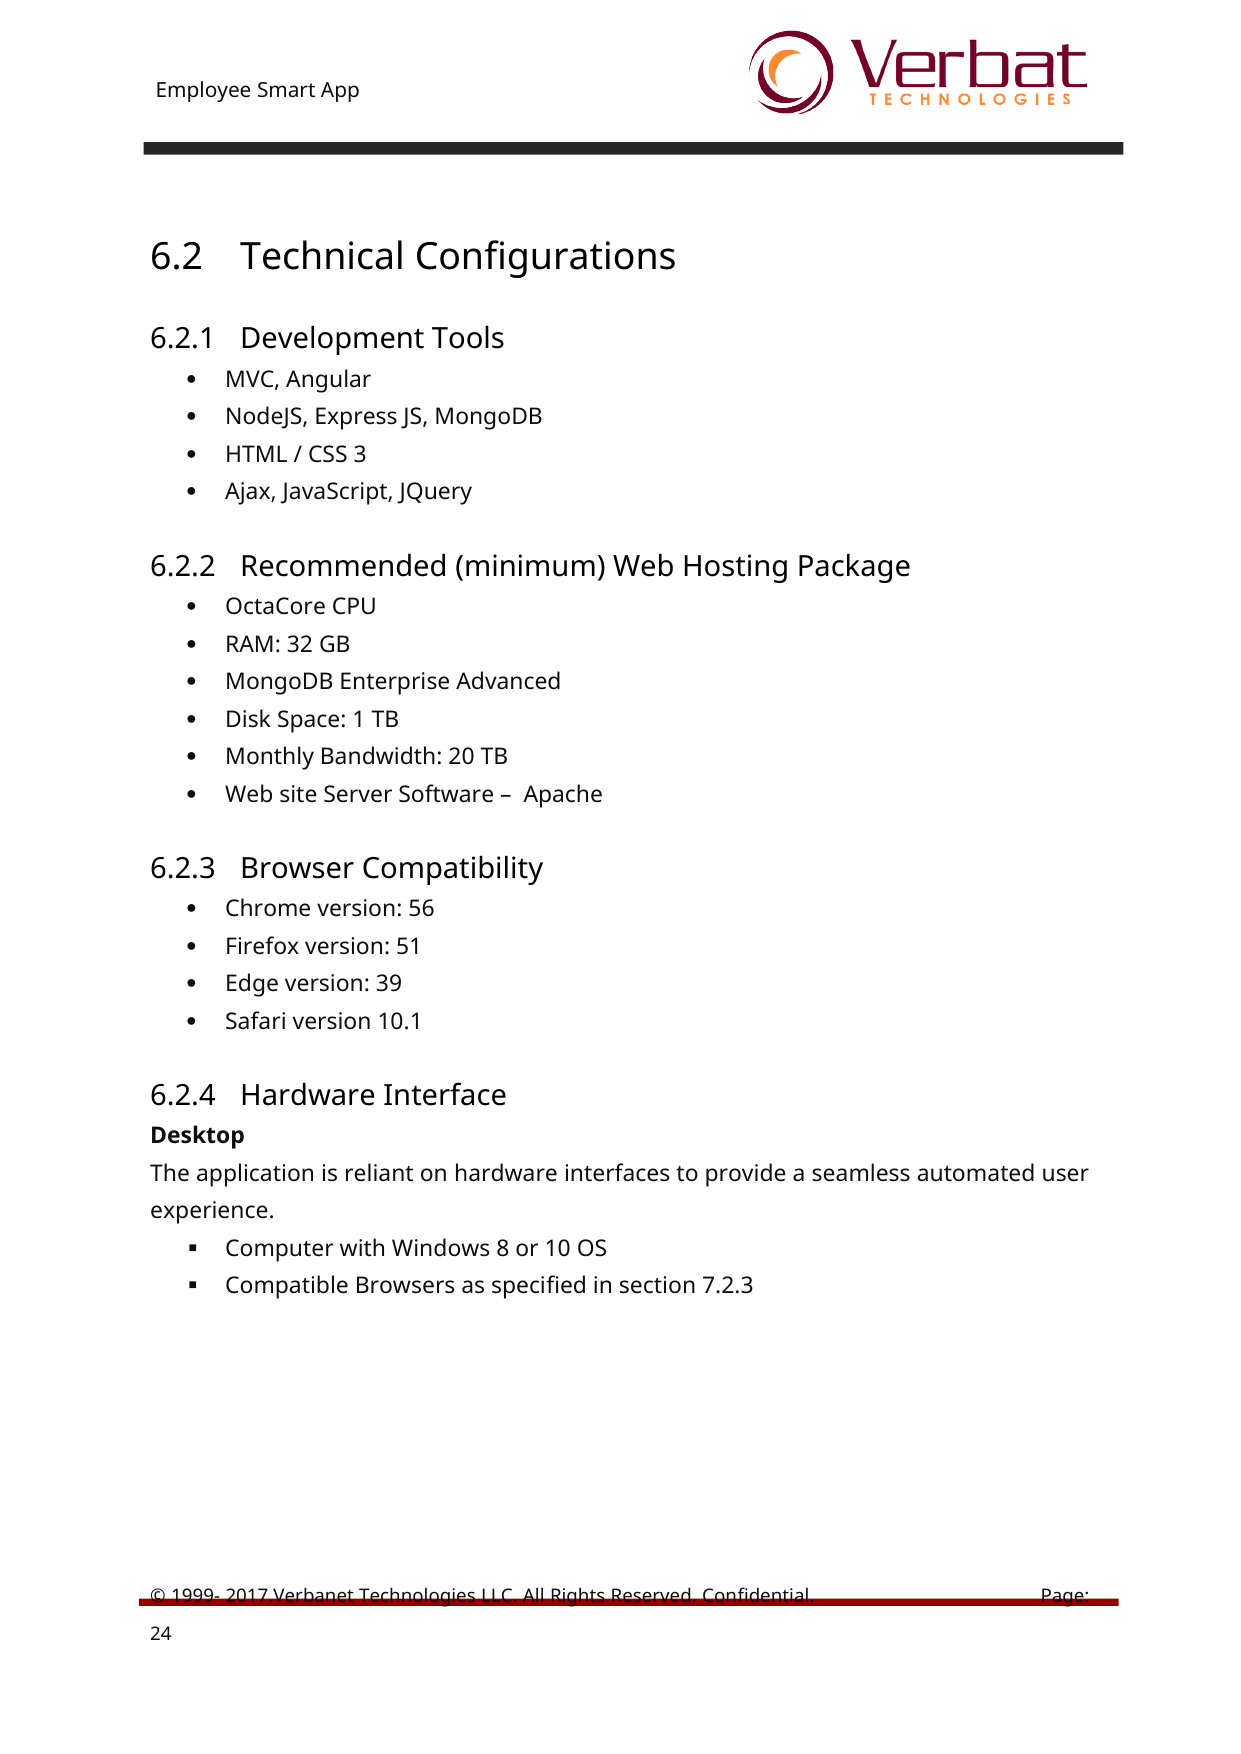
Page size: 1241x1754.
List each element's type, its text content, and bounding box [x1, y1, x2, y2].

list HTML / CSS 3 [187, 432, 1090, 470]
list MongoDB Enterprise Advanced [187, 659, 1090, 697]
subtitle Recommended (minimum) Web Hosting Package [150, 545, 1090, 584]
list Firefox version: 51 [187, 924, 1090, 962]
list Computer with Windows 8 or 10 OS [187, 1226, 1090, 1264]
list RAM: 32 GB [187, 622, 1090, 659]
text Desktop [150, 1114, 1090, 1151]
subtitle Development Tools [150, 318, 1090, 357]
subtitle Browser Compatibility [150, 847, 1090, 887]
subtitle Hardware Interface [150, 1074, 1090, 1114]
list Safari version 10.1 [187, 999, 1090, 1037]
list Chrome version: 56 [187, 887, 1090, 924]
subtitle Technical Configurations [150, 229, 1090, 280]
list Disk Space: 1 TB [187, 697, 1090, 734]
list MVC, Angular [187, 357, 1090, 395]
list Compatible Browsers as specified in section 7.2.3 [187, 1264, 1090, 1301]
list OctaCore CPU [187, 584, 1090, 622]
list Monthly Bandwidth: 20 TB [187, 734, 1090, 772]
list Edge version: 39 [187, 962, 1090, 999]
list Ajax, JavaScript, JQuery [187, 470, 1090, 507]
picture [745, 26, 1089, 114]
list Web site Server Software – Apache [187, 772, 1090, 809]
list NodeJS, Express JS, MongoDB [187, 395, 1090, 432]
text The application is reliant on hardware interfaces to provide a seamless automated user experience. [150, 1151, 1090, 1226]
